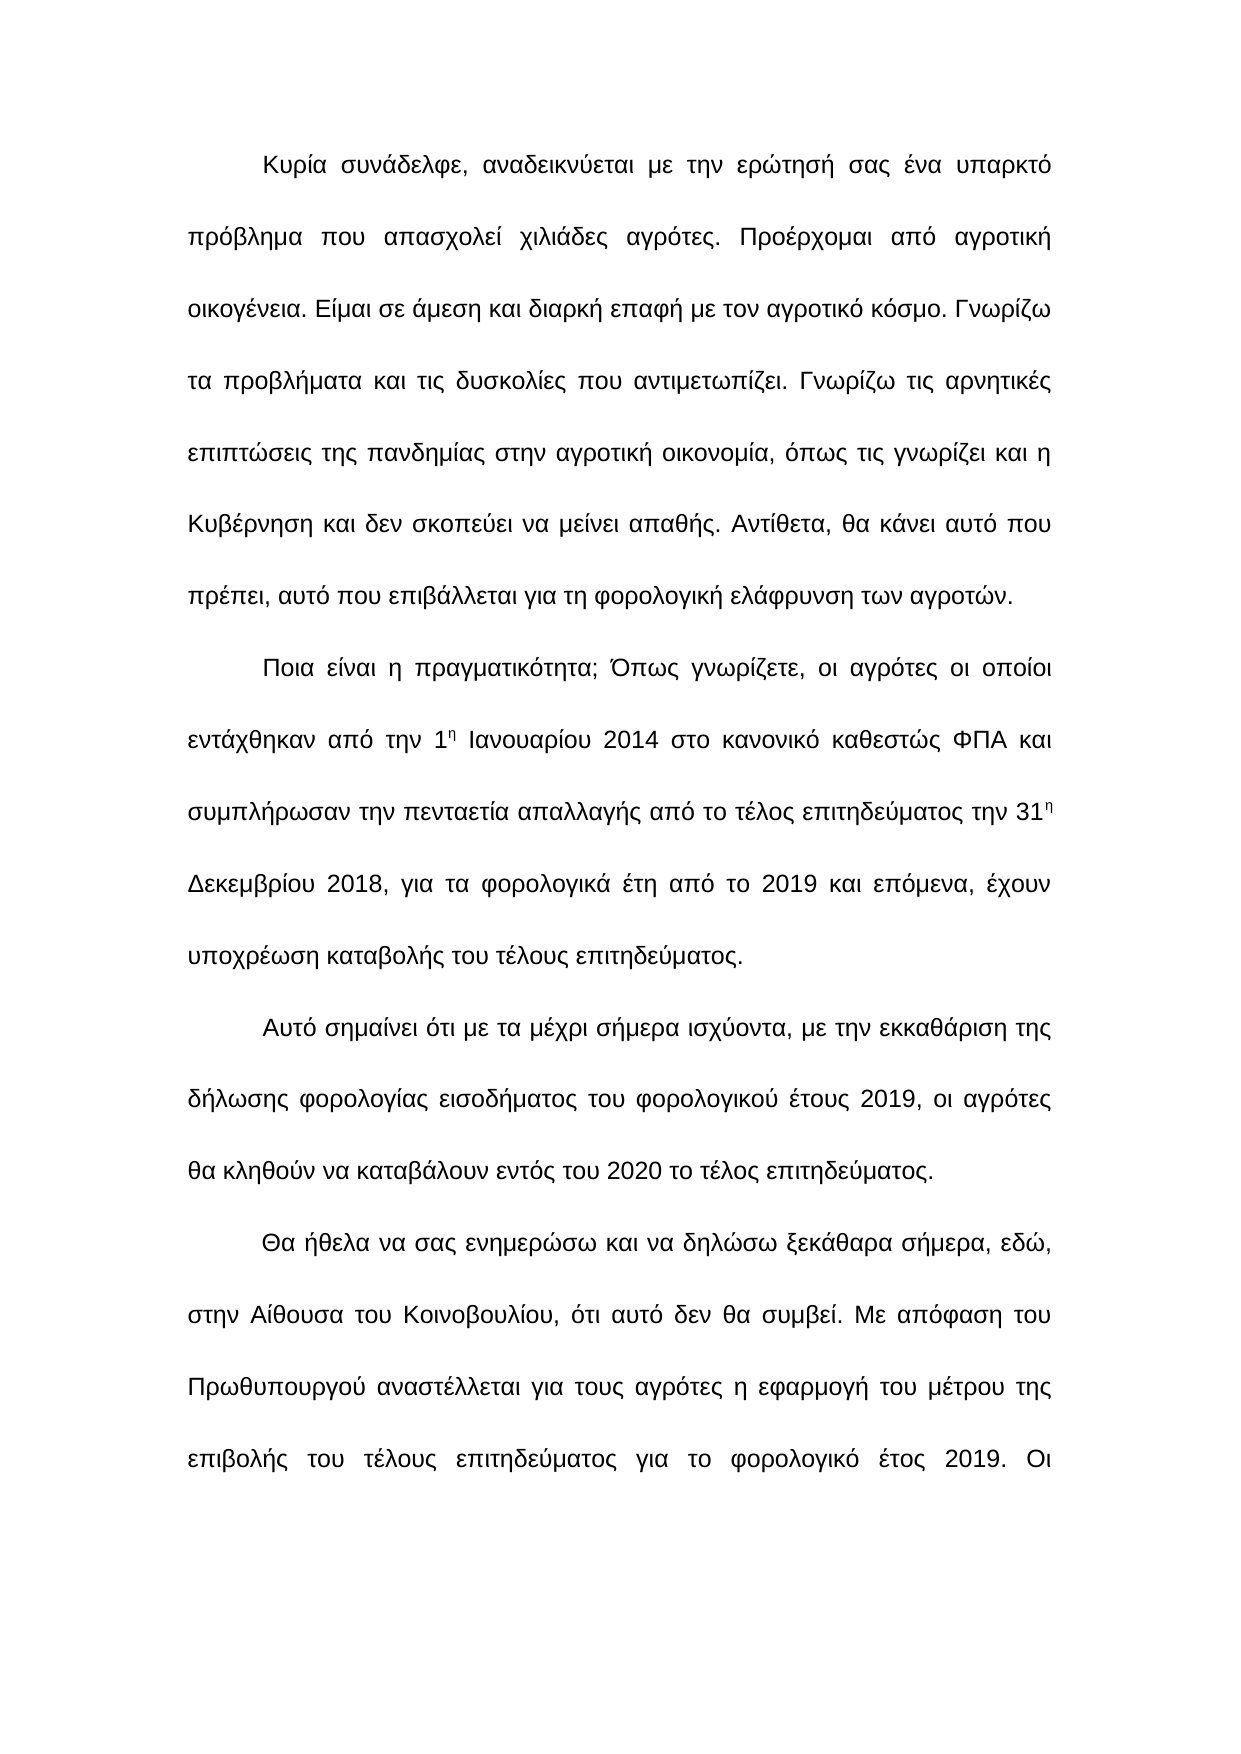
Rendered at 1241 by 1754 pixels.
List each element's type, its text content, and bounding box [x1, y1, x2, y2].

text Κυρία συνάδελφε, αναδεικνύεται με την ερώτησή σας ένα υπαρκτό πρόβλημα που απασχολεί χιλιάδες αγρότες. Προέρχομαι από αγροτική οικογένεια. Είμαι σε άμεση και διαρκή επαφή με τον αγροτικό κόσμο. Γνωρίζω τα προβλήματα και τις δυσκολίες που αντιμετωπίζει. Γνωρίζω τις αρνητικές επιπτώσεις της πανδημίας στην αγροτική οικονομία, όπως τις γνωρίζει και η Κυβέρνηση και δεν σκοπεύει να μείνει απαθής. Αντίθετα, θα κάνει αυτό που πρέπει, αυτό που επιβάλλεται για τη φορολογική ελάφρυνση των αγροτών. [187, 150, 1053, 610]
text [187, 1228, 1053, 1472]
text Αυτό σημαίνει ότι με τα μέχρι σήμερα ισχύοντα, με την εκκαθάριση της δήλωσης φορολογίας εισοδήματος του φορολογικού έτους 2019, οι αγρότες θα κληθούν να καταβάλουν εντός του 2020 το τέλος επιτηδεύματος. [187, 1012, 1053, 1185]
text Ποια είναι η πραγματικότητα; Όπως γνωρίζετε, οι αγρότες οι οποίοι εντάχθηκαν από την 1η Ιανουαρίου 2014 στο κανονικό καθεστώς ΦΠΑ και συμπλήρωσαν την πενταετία απαλλαγής από το τέλος επιτηδεύματος την 31η Δεκεμβρίου 2018, για τα φορολογικά έτη από το 2019 και επόμενα, έχουν υποχρέωση καταβολής του τέλους επιτηδεύματος. [187, 653, 1053, 969]
